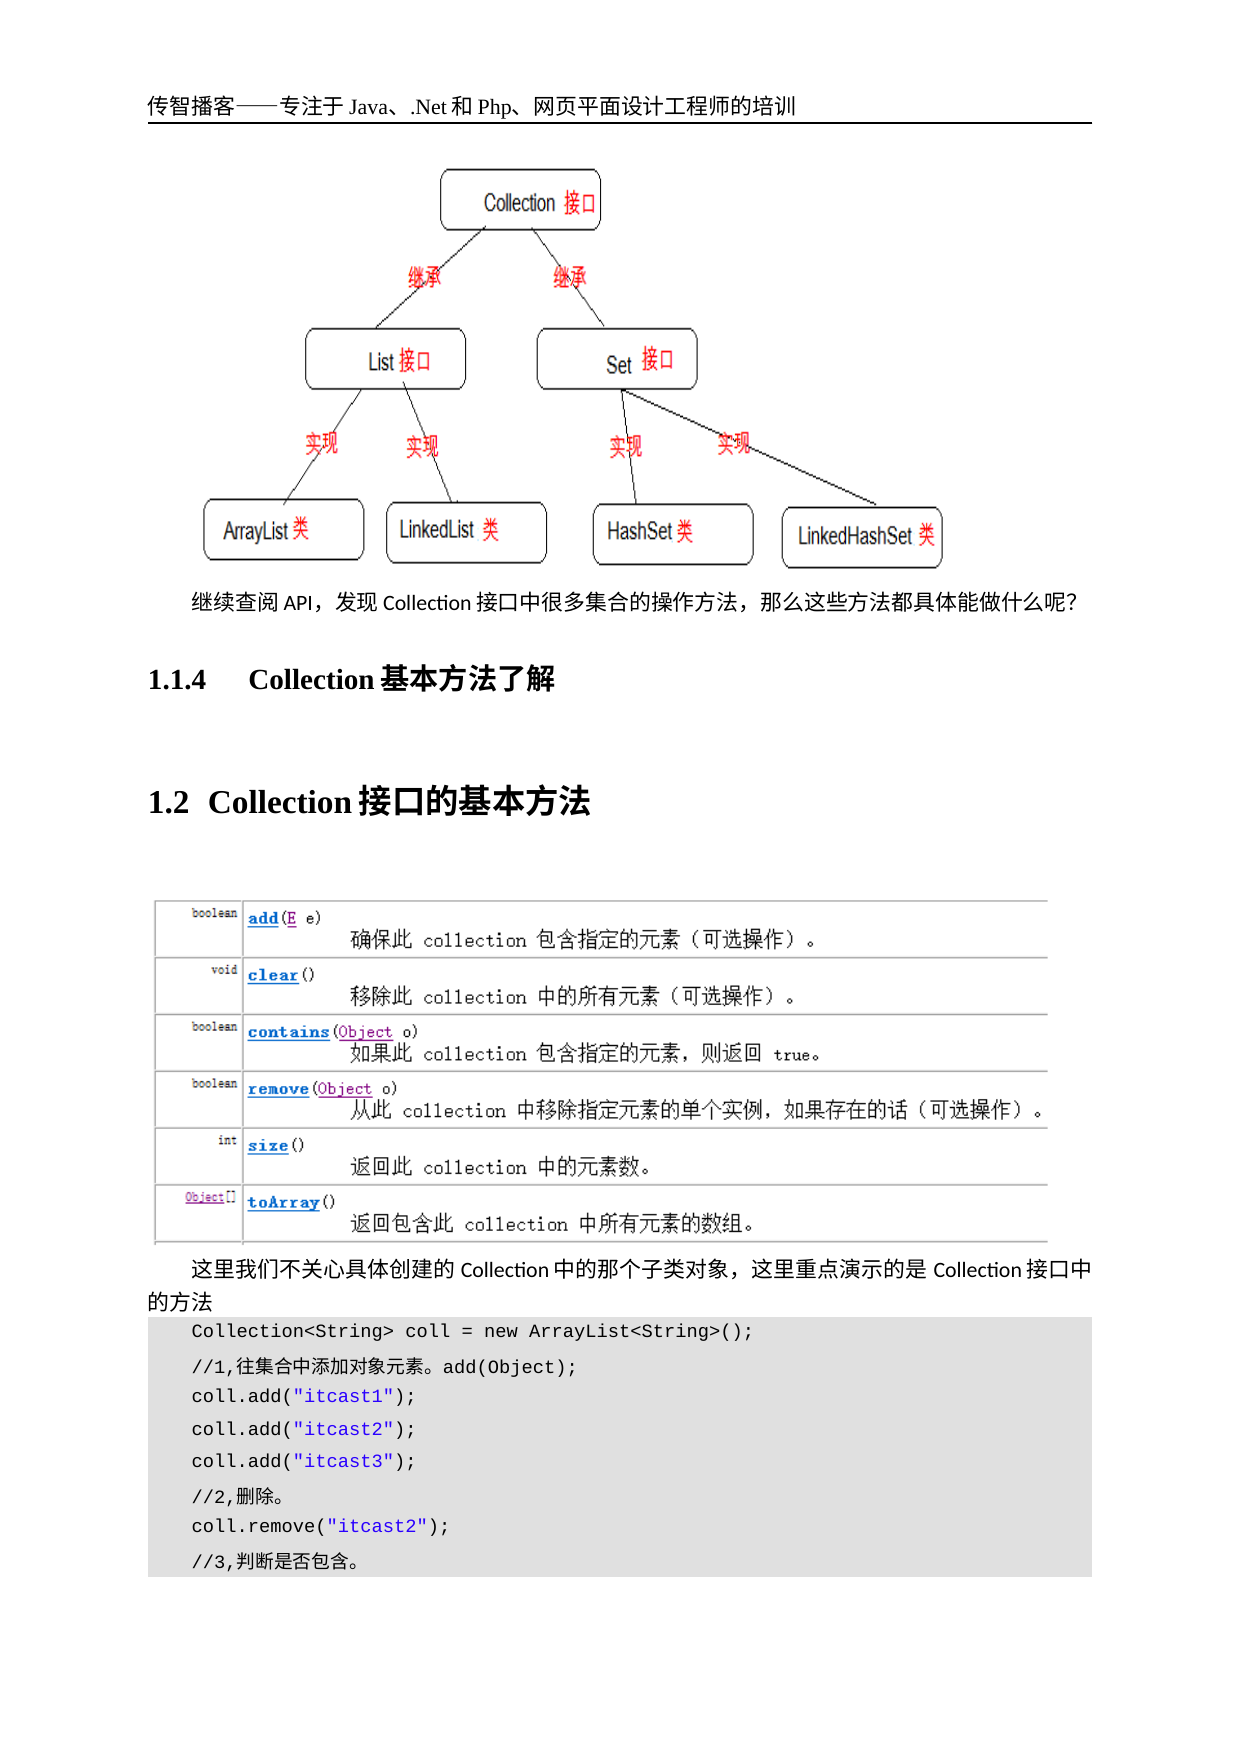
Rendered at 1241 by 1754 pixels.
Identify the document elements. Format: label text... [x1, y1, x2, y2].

text //2,删除。 [148, 1479, 1092, 1512]
text coll.remove("itcast2"); [148, 1512, 1092, 1544]
text //1,往集合中添加对象元素。add(Object); [148, 1349, 1092, 1382]
text 这里我们不关心具体创建的Collection中的那个子类对象，这里重点演示的是Collection接口中的方法 [148, 1252, 1092, 1317]
picture [147, 894, 1048, 1249]
text coll.add("itcast1"); [148, 1382, 1092, 1414]
subtitle Collection基本方法了解 [148, 644, 1092, 709]
subtitle Collection接口的基本方法 [148, 767, 1092, 832]
picture [191, 162, 952, 572]
text //3,判断是否包含。 [148, 1544, 1092, 1577]
text 继续查阅API，发现Collection接口中很多集合的操作方法，那么这些方法都具体能做什么呢？ [148, 584, 1092, 617]
text coll.add("itcast3"); [148, 1447, 1092, 1479]
text Collection<String> coll = new ArrayList<String>(); [148, 1317, 1092, 1349]
text coll.add("itcast2"); [148, 1414, 1092, 1447]
